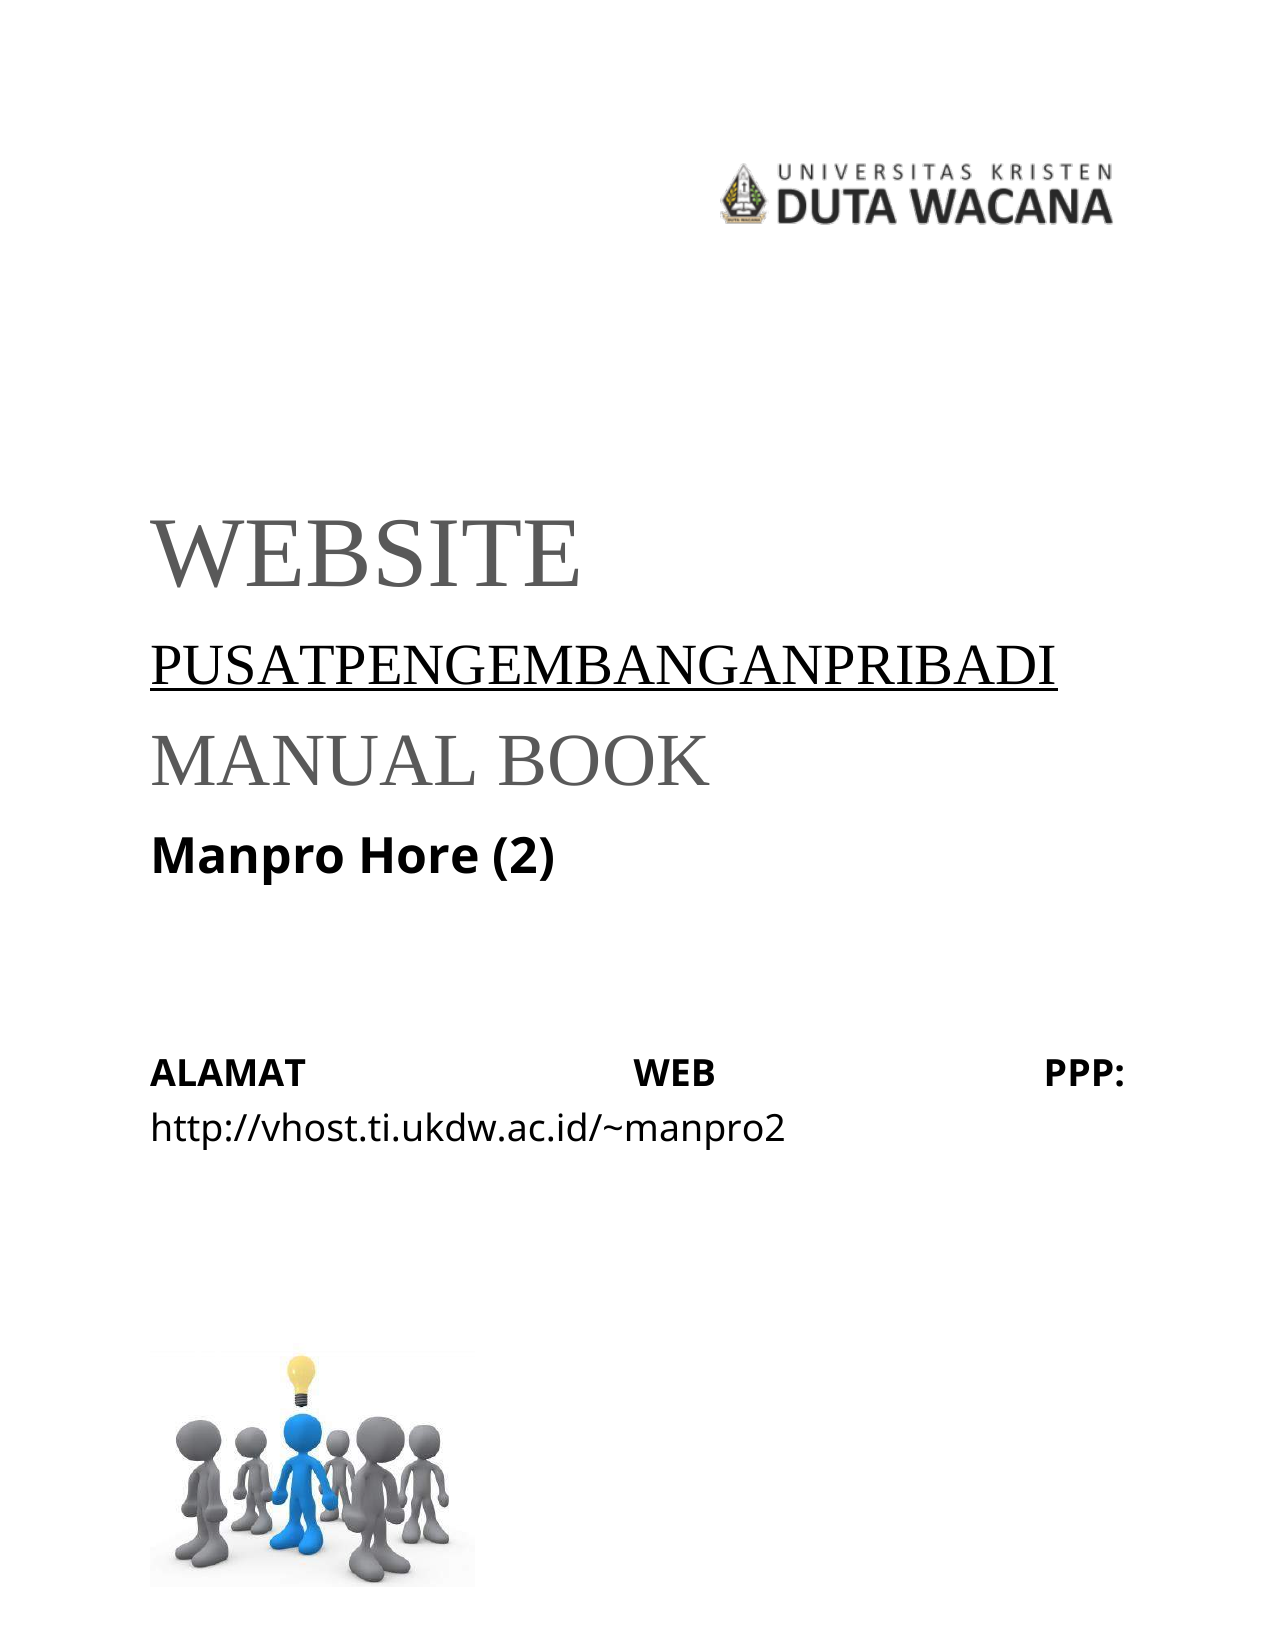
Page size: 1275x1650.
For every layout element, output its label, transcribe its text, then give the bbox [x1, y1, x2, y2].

text ALAMAT WEB PPP: http://vhost.ti.ukdw.ac.id/~manpro2 [150, 1046, 1125, 1152]
picture [710, 150, 1125, 227]
text PUSATPENGEMBANGANPRIBADI [150, 630, 1125, 697]
text WEBSITE [150, 493, 1125, 608]
text Manpro Hore (2) [150, 821, 1125, 889]
text MANUAL BOOK [150, 715, 1125, 801]
picture [150, 1343, 475, 1587]
